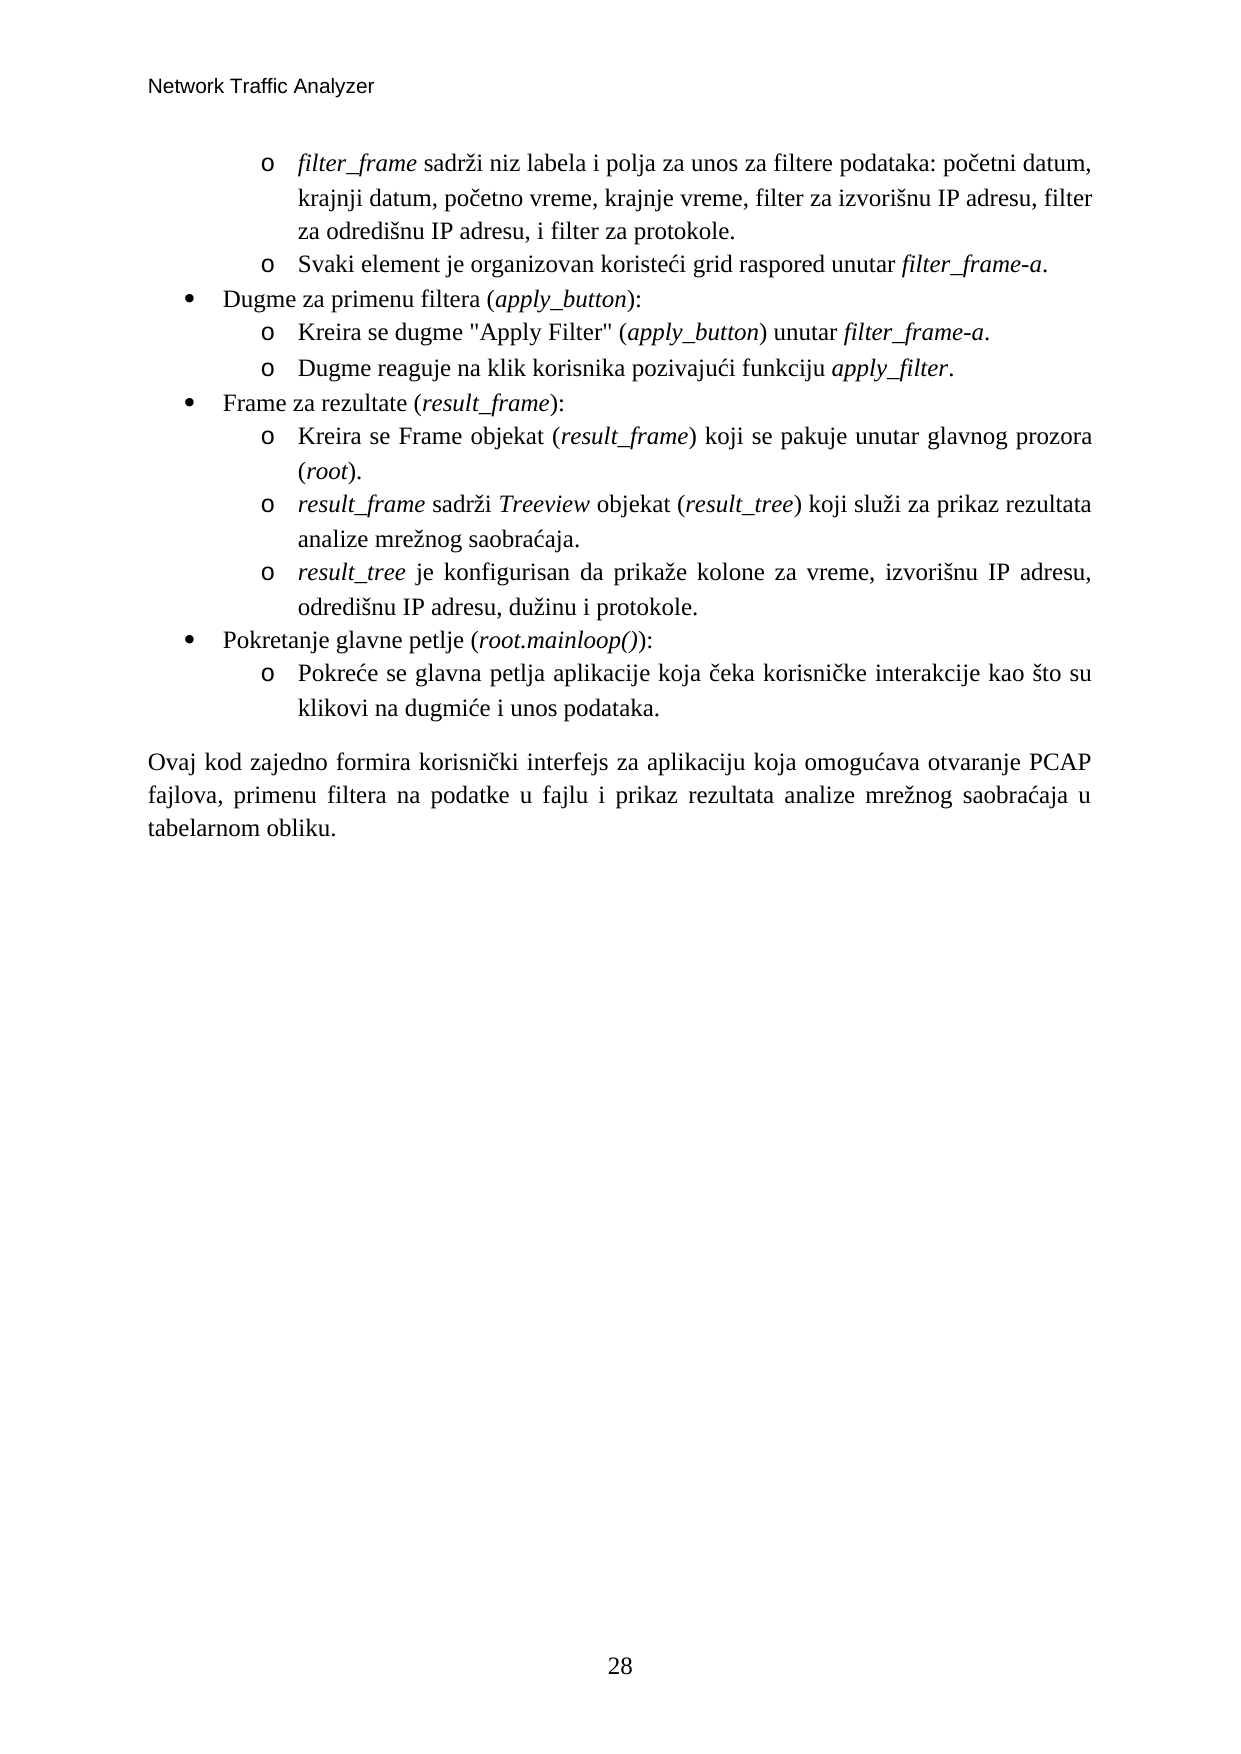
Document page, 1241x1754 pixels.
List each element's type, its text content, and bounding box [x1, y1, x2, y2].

list Kreira se dugme "Apply Filter" (apply_button) unutar filter_frame-a. [260, 317, 1093, 348]
list result_frame sadrži Treeview objekat (result_tree) koji služi za prikaz rezultata analize mrežnog saobraćaja. [260, 489, 1093, 553]
list Pokreće se glavna petlja aplikacije koja čeka korisničke interakcije kao što su klikovi na dugmiće i unos podataka. [260, 658, 1093, 722]
list Svaki element je organizovan koristeći grid raspored unutar filter_frame-a. [260, 249, 1093, 279]
list result_tree je konfigurisan da prikaže kolone za vreme, izvorišnu IP adresu, odredišnu IP adresu, dužinu i protokole. [260, 557, 1093, 621]
list Dugme za primenu filtera (apply_button): [185, 284, 1093, 313]
list Dugme reaguje na klik korisnika pozivajući funkciju apply_filter. [260, 353, 1093, 383]
list Kreira se Frame objekat (result_frame) koji se pakuje unutar glavnog prozora (root). [260, 421, 1093, 485]
list filter_frame sadrži niz labela i polja za unos za filtere podataka: početni datum, krajnji datum, početno vreme, krajnje vreme, filter za izvorišnu IP adresu, filter za odredišnu IP adresu, i filter za protokole. [260, 148, 1093, 244]
text Ovaj kod zajedno formira korisnički interfejs za aplikaciju koja omogućava otvaranje PCAP fajlova, primenu filtera na podatke u fajlu i prikaz rezultata analize mrežnog saobraćaja u tabelarnom obliku. [148, 747, 1093, 842]
list Pokretanje glavne petlje (root.mainloop()): [185, 625, 1093, 654]
list Frame za rezultate (result_frame): [185, 388, 1093, 417]
